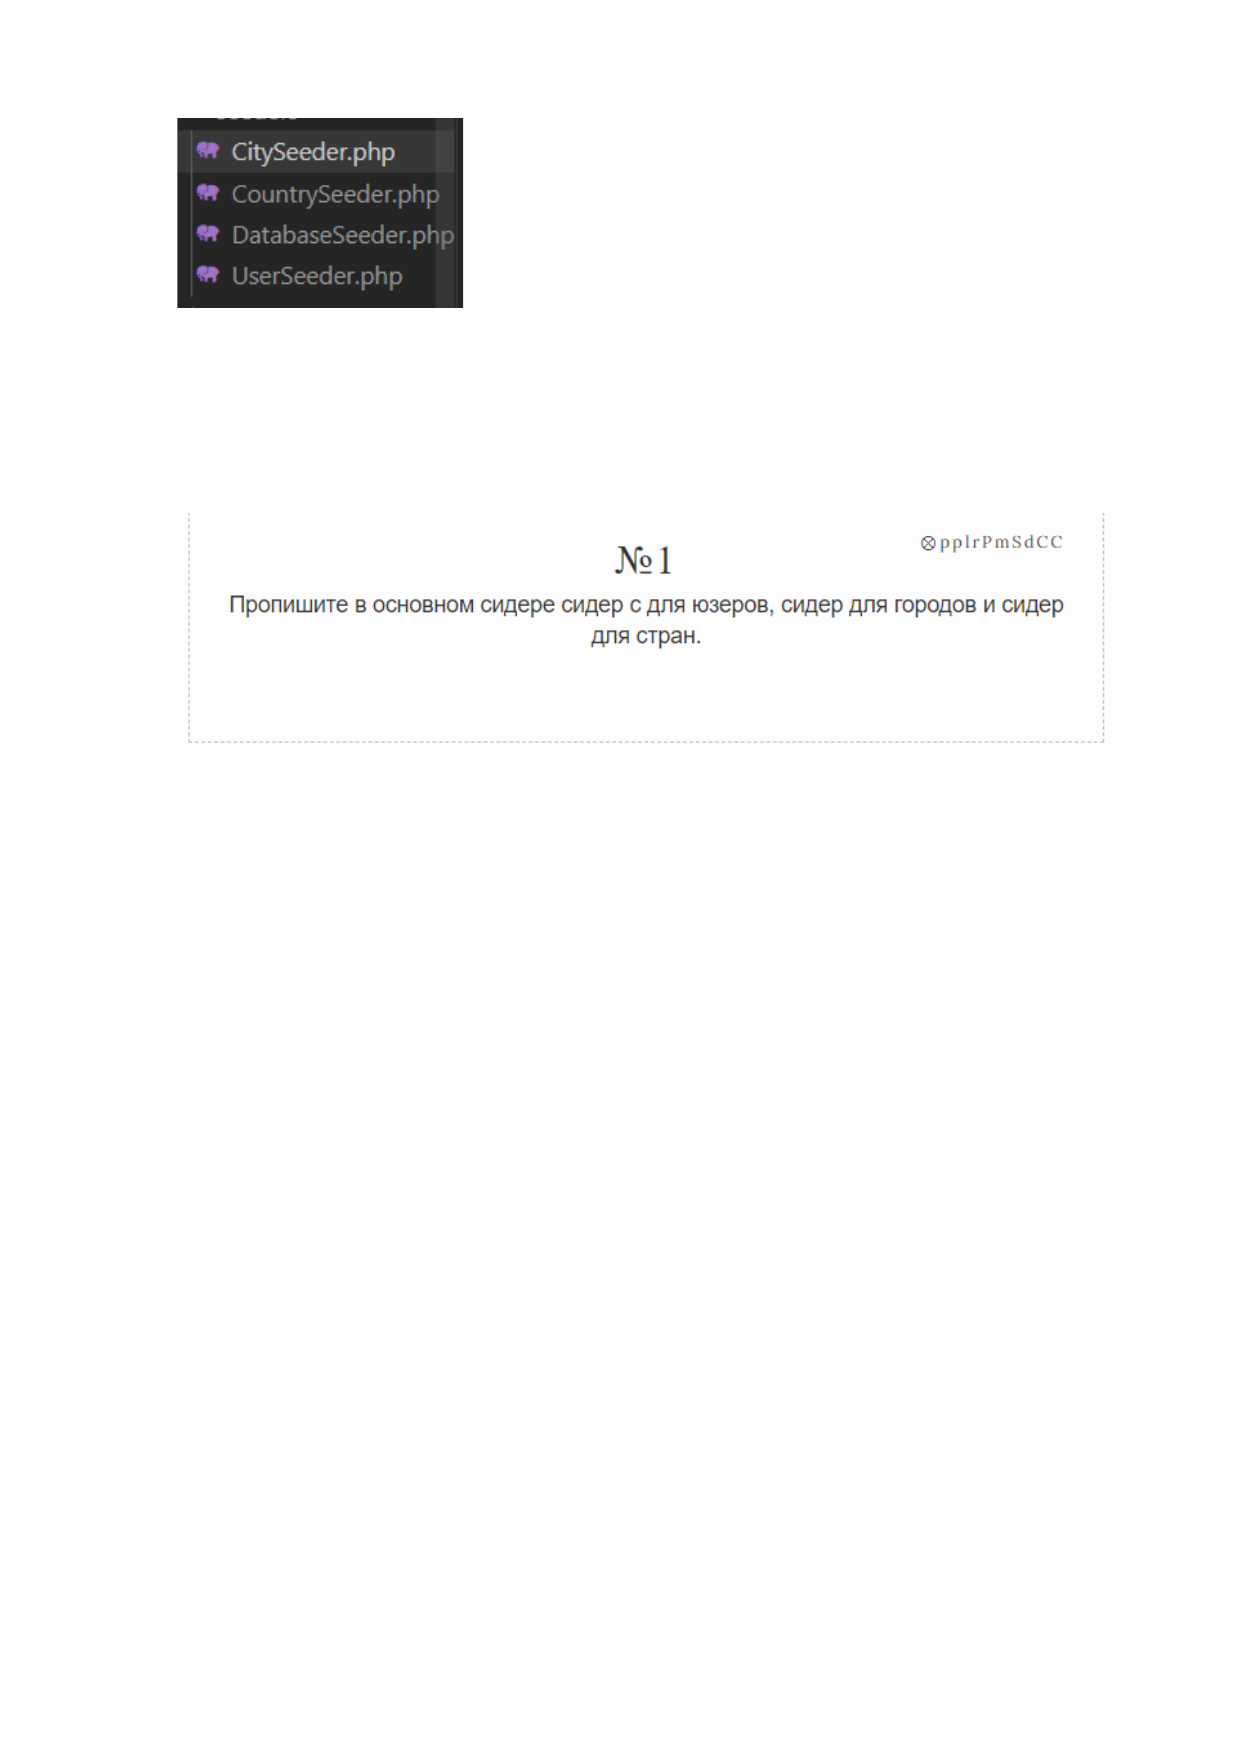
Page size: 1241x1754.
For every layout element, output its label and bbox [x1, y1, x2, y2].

picture [177, 513, 1152, 761]
picture [177, 118, 464, 308]
